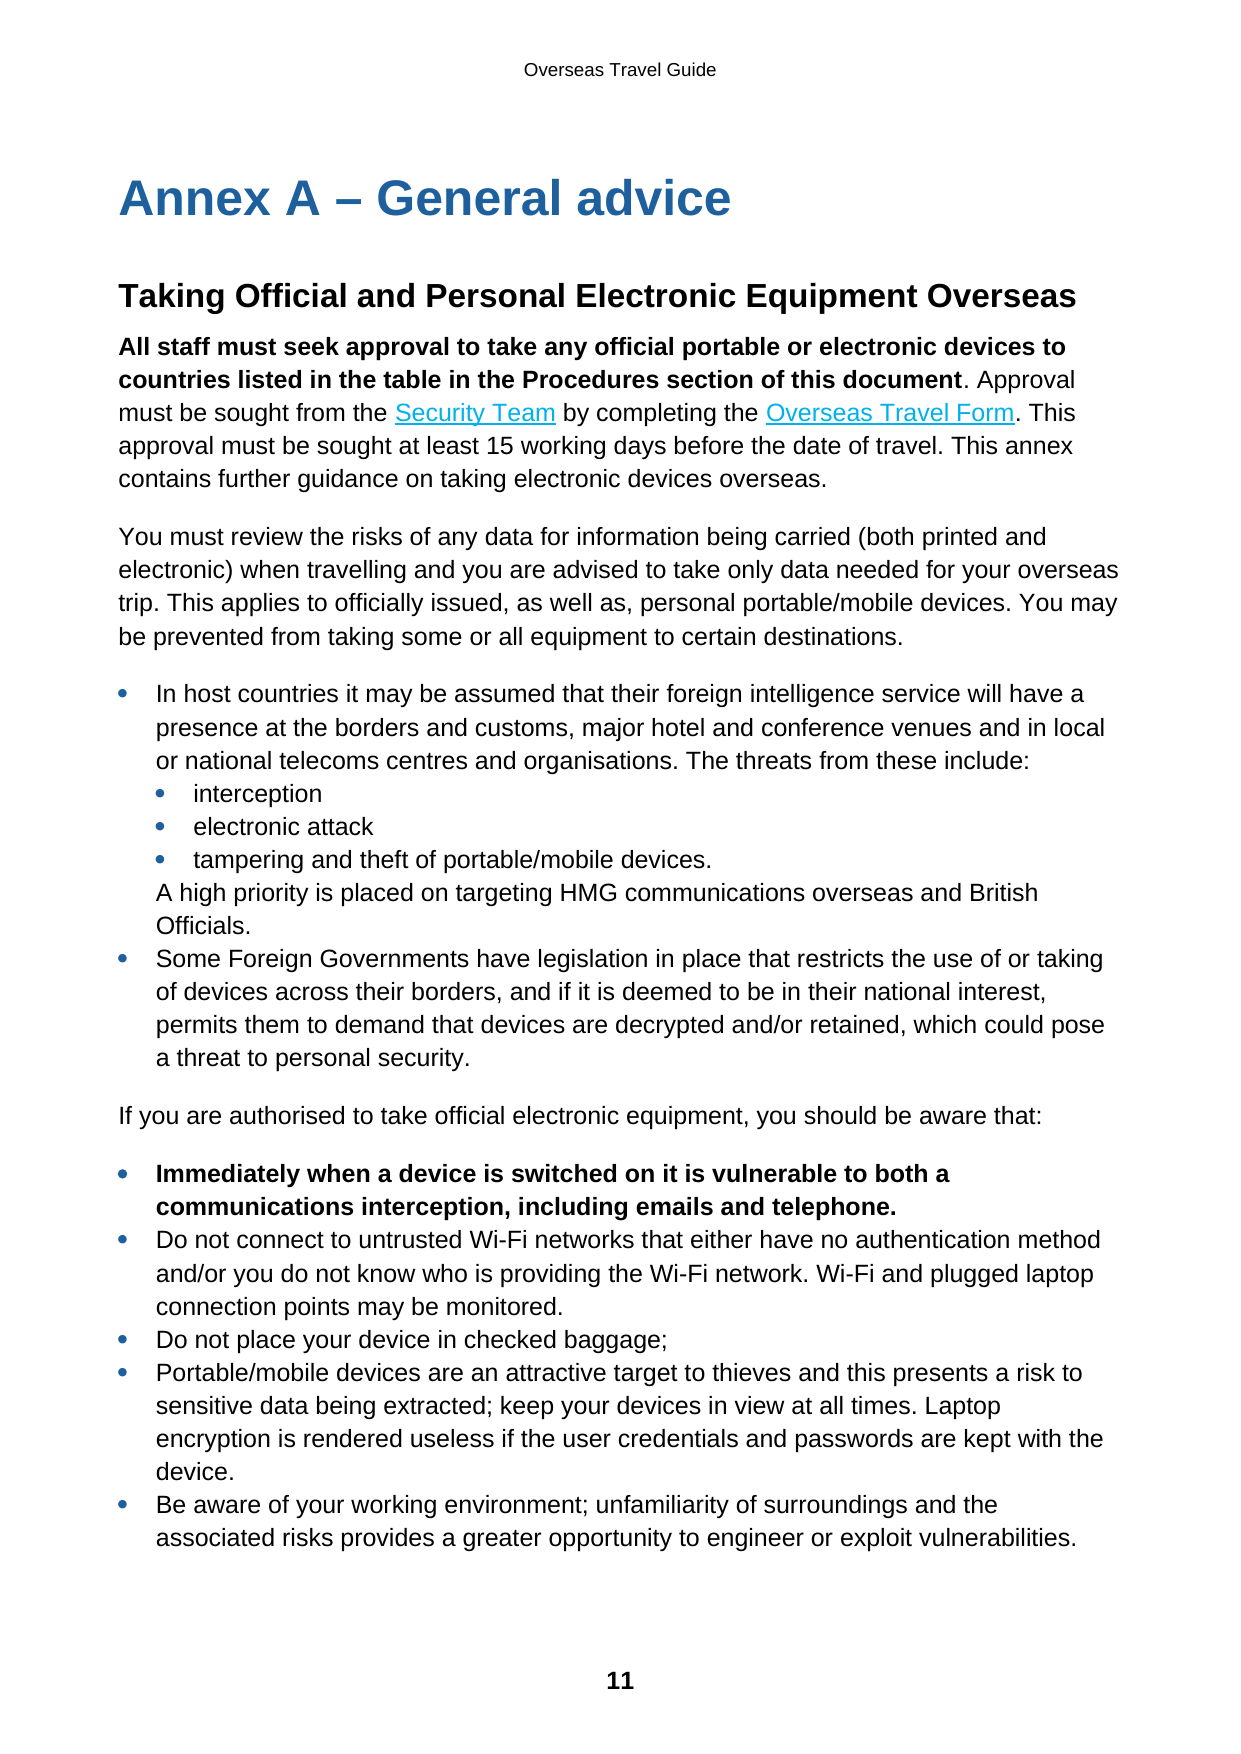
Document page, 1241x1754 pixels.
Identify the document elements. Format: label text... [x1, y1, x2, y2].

list In host countries it may be assumed that their foreign intelligence service will have a presence at the borders and customs, major hotel and conference venues and in local or national telecoms centres and organisations. The threats from these include: [118, 679, 1122, 774]
text If you are authorised to take official electronic equipment, you should be aware that: [118, 1101, 1122, 1130]
list interception [156, 779, 1122, 807]
list Some Foreign Governments have legislation in place that restricts the use of or taking of devices across their borders, and if it is deemed to be in their national interest, permits them to demand that devices are decrypted and/or retained, which could pose a threat to personal security. [118, 944, 1122, 1072]
list Immediately when a device is switched on it is vulnerable to both a communications interception, including emails and telephone. [118, 1159, 1122, 1221]
list Portable/mobile devices are an attractive target to thieves and this presents a risk to sensitive data being extracted; keep your devices in view at all times. Laptop encryption is rendered useless if the user credentials and passwords are kept with the device. [118, 1358, 1122, 1486]
subtitle Taking Official and Personal Electronic Equipment Overseas [118, 276, 1122, 314]
list Do not place your device in checked baggage; [118, 1324, 1122, 1353]
list A high priority is placed on targeting HMG communications overseas and British Officials. [156, 878, 1122, 940]
text All staff must seek approval to take any official portable or electronic devices to countries listed in the table in the Procedures section of this document. Approval must be sought from the Security Team by completing the Overseas Travel Form. This approval must be sought at least 15 working days before the date of travel. This annex contains further guidance on taking electronic devices overseas. [118, 332, 1122, 493]
list Do not connect to untrusted Wi-Fi networks that either have no authentication method and/or you do not know who is providing the Wi-Fi network. Wi-Fi and plugged laptop connection points may be monitored. [118, 1225, 1122, 1320]
subtitle Annex A – General advice [118, 168, 1122, 226]
text You must review the risks of any data for information being carried (both printed and electronic) when travelling and you are advised to take only data needed for your overseas trip. This applies to officially issued, as well as, personal portable/mobile devices. You may be prevented from taking some or all equipment to certain destinations. [118, 522, 1122, 650]
list Be aware of your working environment; unfamiliarity of surroundings and the associated risks provides a greater opportunity to engineer or exploit vulnerabilities. [118, 1490, 1122, 1552]
list tampering and theft of portable/mobile devices. [156, 845, 1122, 874]
list electronic attack [156, 812, 1122, 841]
